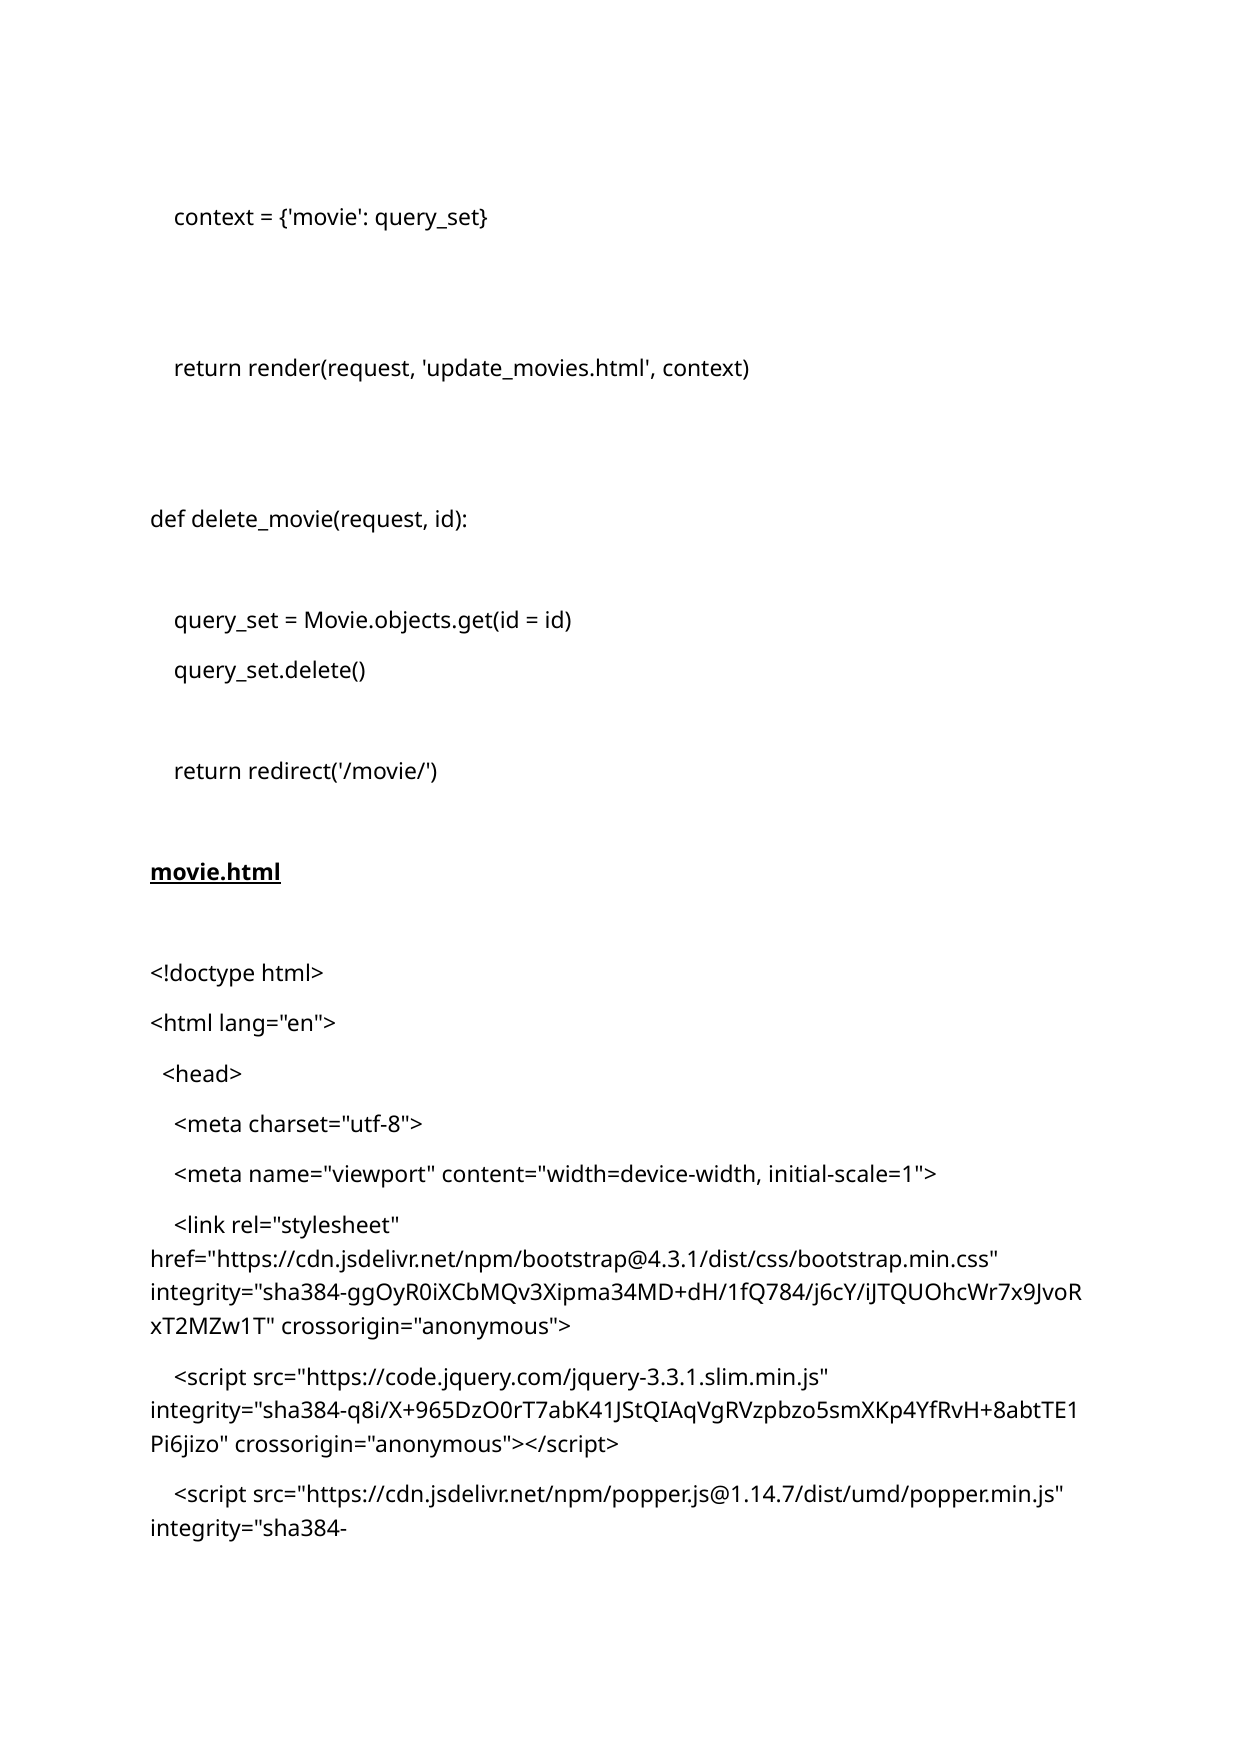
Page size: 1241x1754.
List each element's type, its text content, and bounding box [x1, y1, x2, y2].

text <!doctype html> [150, 957, 1090, 988]
text query_set = Movie.objects.get(id = id) [150, 604, 1090, 635]
text <html lang="en"> [150, 1007, 1090, 1038]
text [150, 1478, 1090, 1543]
text <link rel="stylesheet" href="https://cdn.jsdelivr.net/npm/bootstrap@4.3.1/dist/css/bootstrap.min.css" integrity="sha384-ggOyR0iXCbMQv3Xipma34MD+dH/1fQ784/j6cY/iJTQUOhcWr7x9JvoRxT2MZw1T" crossorigin="anonymous"> [150, 1209, 1090, 1341]
text <script src="https://code.jquery.com/jquery-3.3.1.slim.min.js" integrity="sha384-q8i/X+965DzO0rT7abK41JStQIAqVgRVzpbzo5smXKp4YfRvH+8abtTE1Pi6jizo" crossorigin="anonymous"></script> [150, 1360, 1090, 1459]
text return redirect('/movie/') [150, 755, 1090, 786]
text <meta charset="utf-8"> [150, 1108, 1090, 1139]
text return render(request, 'update_movies.html', context) [150, 352, 1090, 383]
text query_set.delete() [150, 654, 1090, 685]
text <head> [150, 1057, 1090, 1089]
text <meta name="viewport" content="width=device-width, initial-scale=1"> [150, 1158, 1090, 1189]
text movie.html [150, 856, 1090, 887]
text def delete_movie(request, id): [150, 503, 1090, 534]
text context = {'movie': query_set} [150, 200, 1090, 232]
